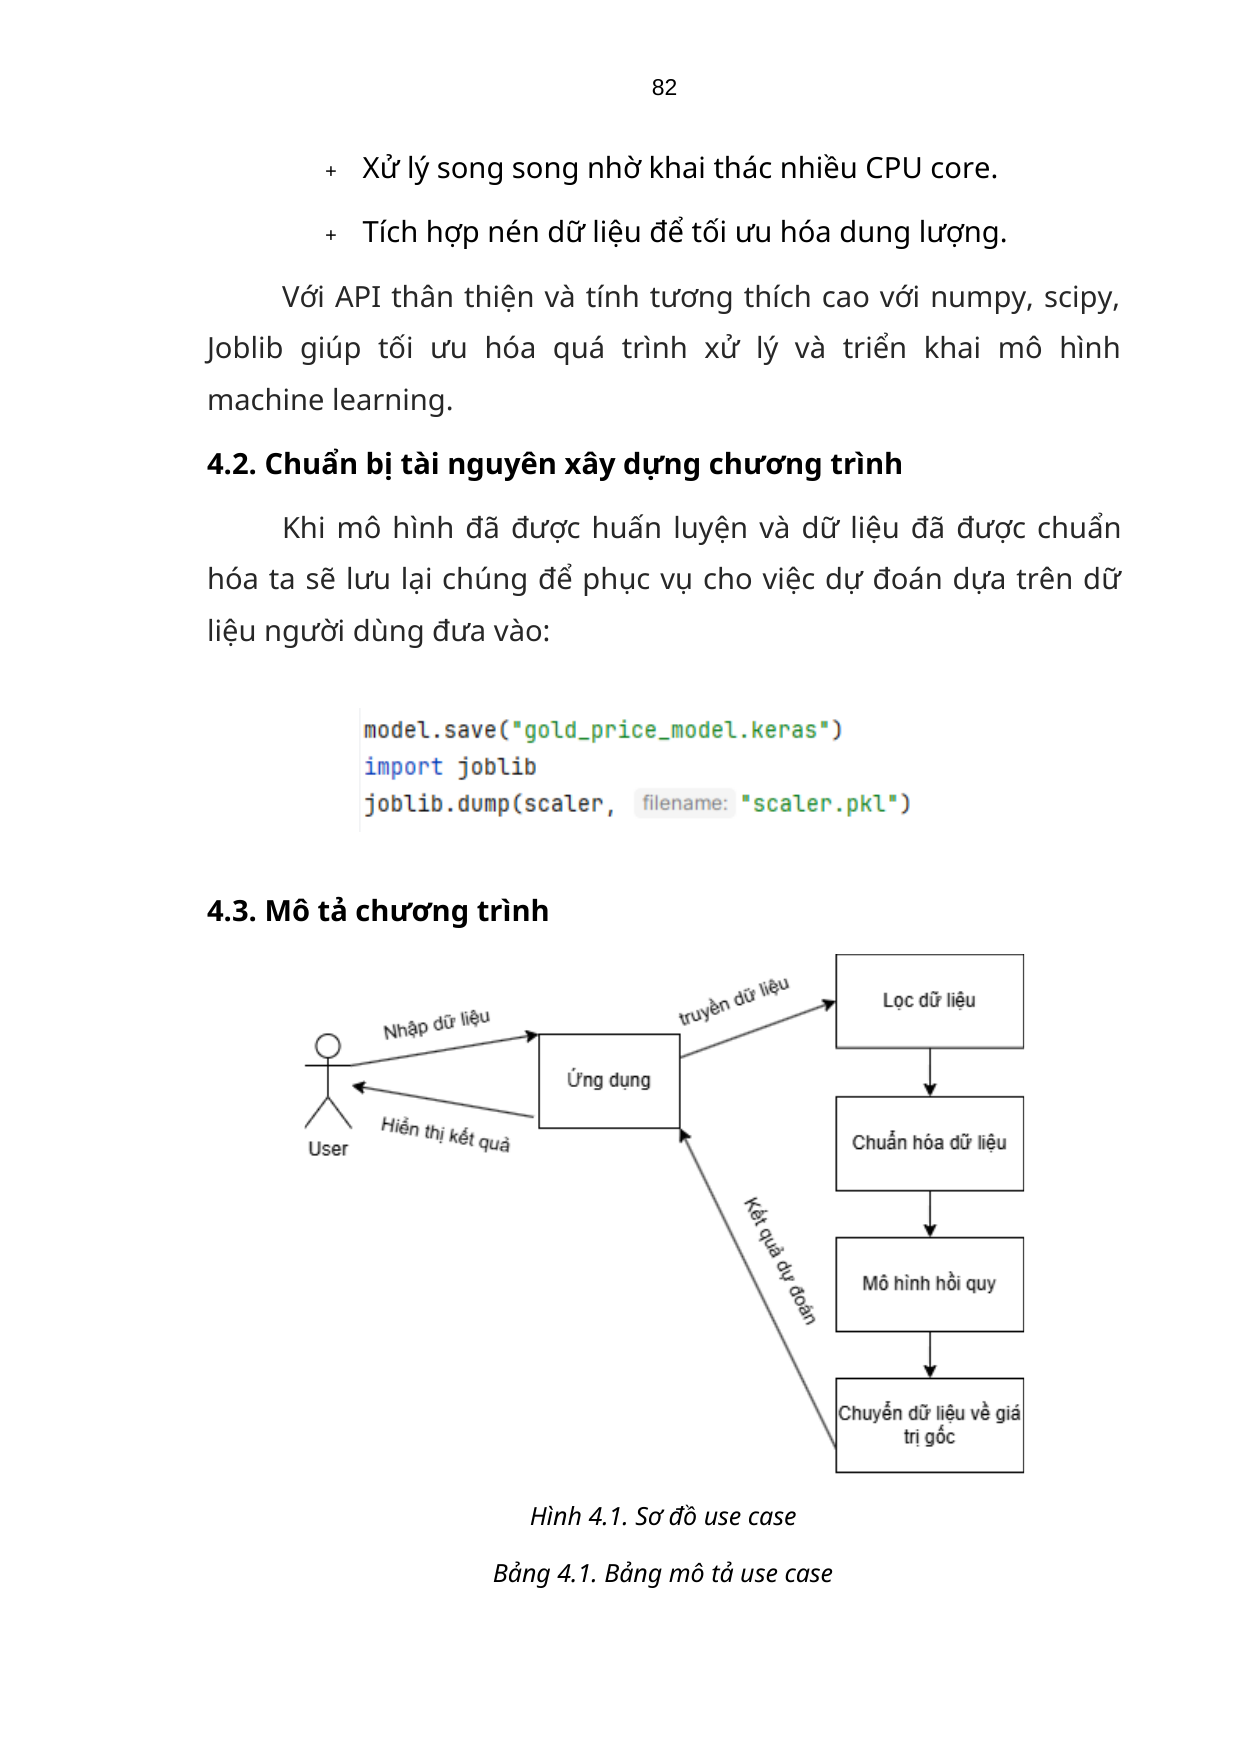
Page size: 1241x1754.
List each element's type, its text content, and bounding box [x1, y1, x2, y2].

text Với API thân thiện và tính tương thích cao với numpy, scipy, Joblib giúp tối ưu hóa quá trình xử lý và triển khai mô hình machine learning. [207, 276, 1122, 419]
subtitle 4.3. Mô tả chương trình [207, 891, 1122, 930]
text Bảng 4.1. Bảng mô tả use case [207, 1556, 1122, 1590]
picture [304, 954, 1025, 1475]
text Tích hợp nén dữ liệu để tối ưu hóa dung lượng. [325, 212, 1122, 251]
text Hình 4.1. Sơ đồ use case [207, 1499, 1122, 1533]
picture [359, 708, 970, 832]
subtitle 4.2. Chuẩn bị tài nguyên xây dựng chương trình [207, 443, 1122, 483]
text Khi mô hình đã được huấn luyện và dữ liệu đã được chuẩn hóa ta sẽ lưu lại chúng để phục vụ cho việc dự đoán dựa trên dữ liệu người dùng đưa vào: [207, 507, 1122, 650]
text Xử lý song song nhờ khai thác nhiều CPU core. [325, 148, 1122, 187]
